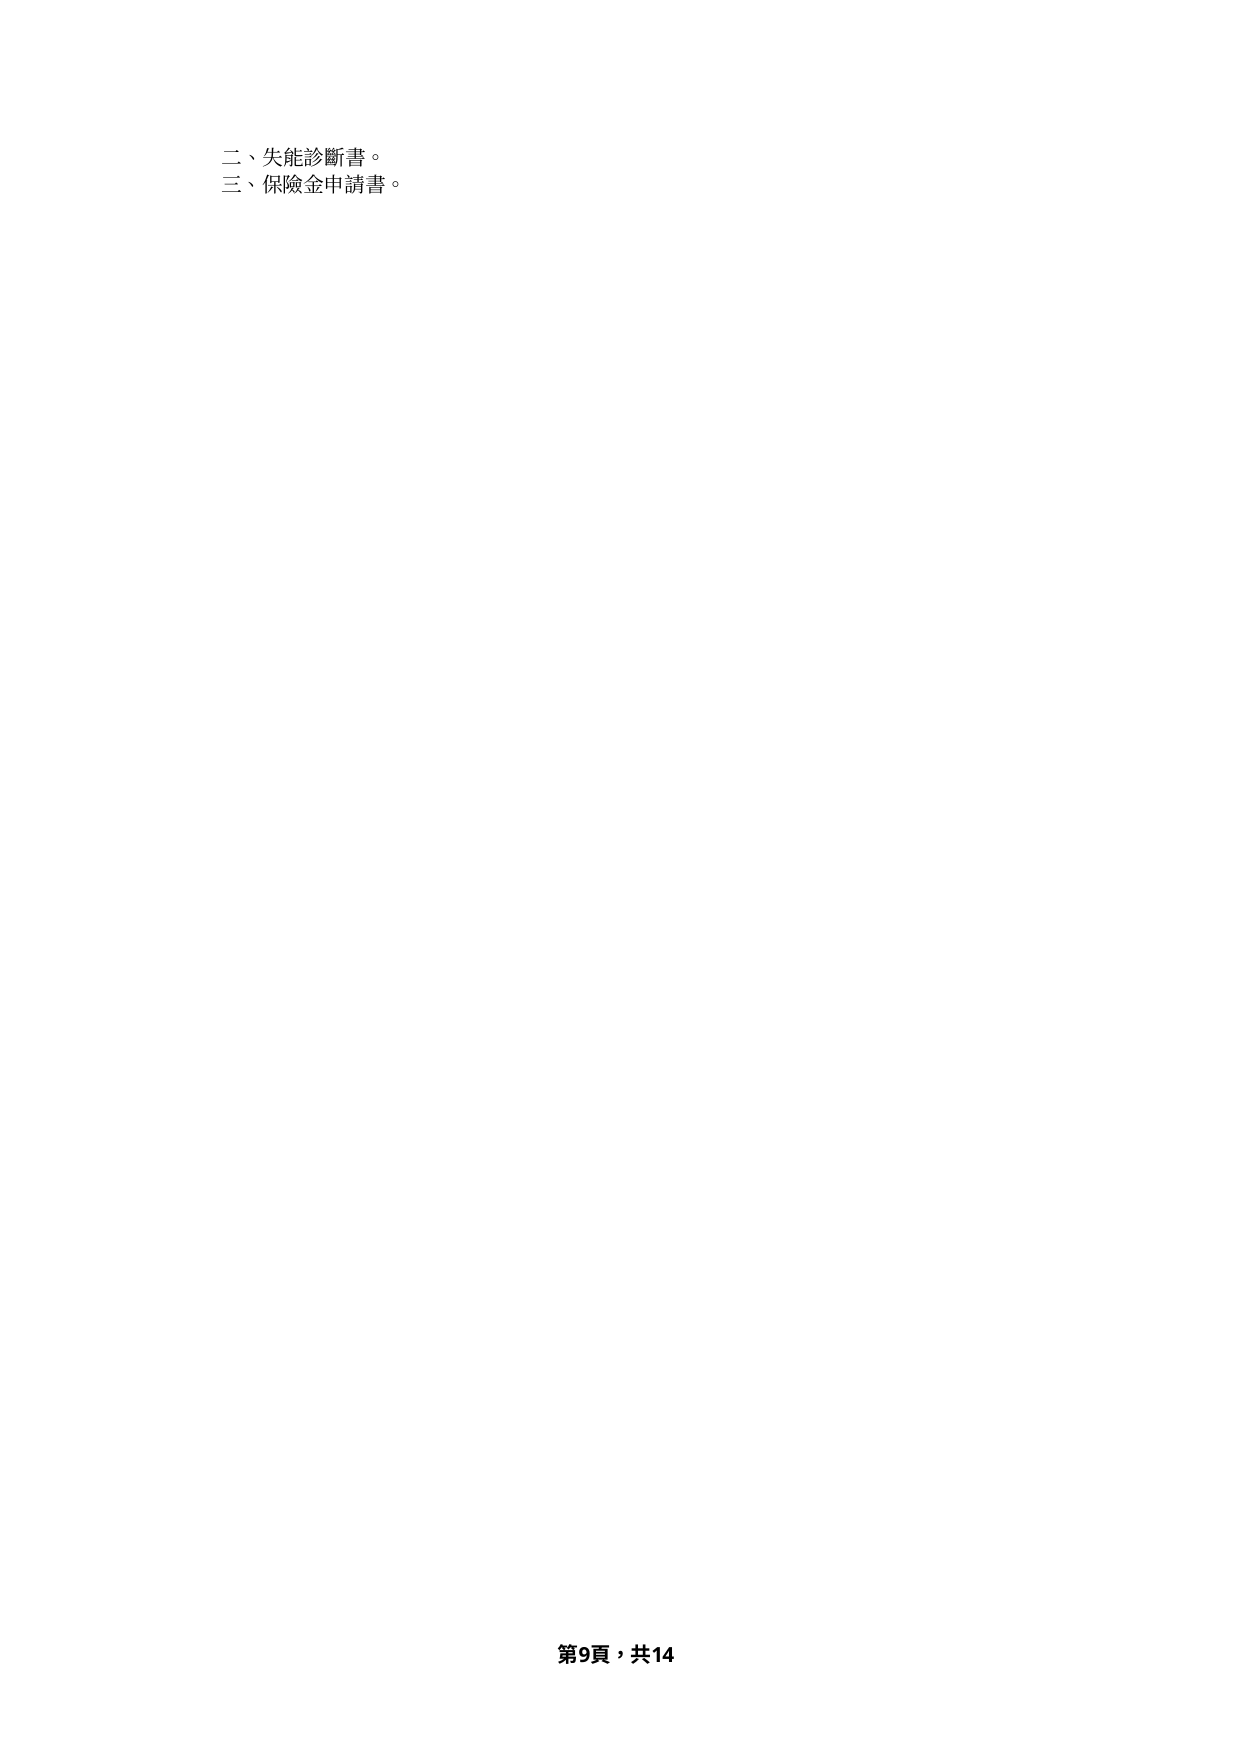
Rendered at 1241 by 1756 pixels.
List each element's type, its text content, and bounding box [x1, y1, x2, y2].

text 三、保險金申請書。 [221, 172, 1144, 198]
text 一、保險單或其謄本。二、失能診斷書。 [221, 142, 430, 172]
